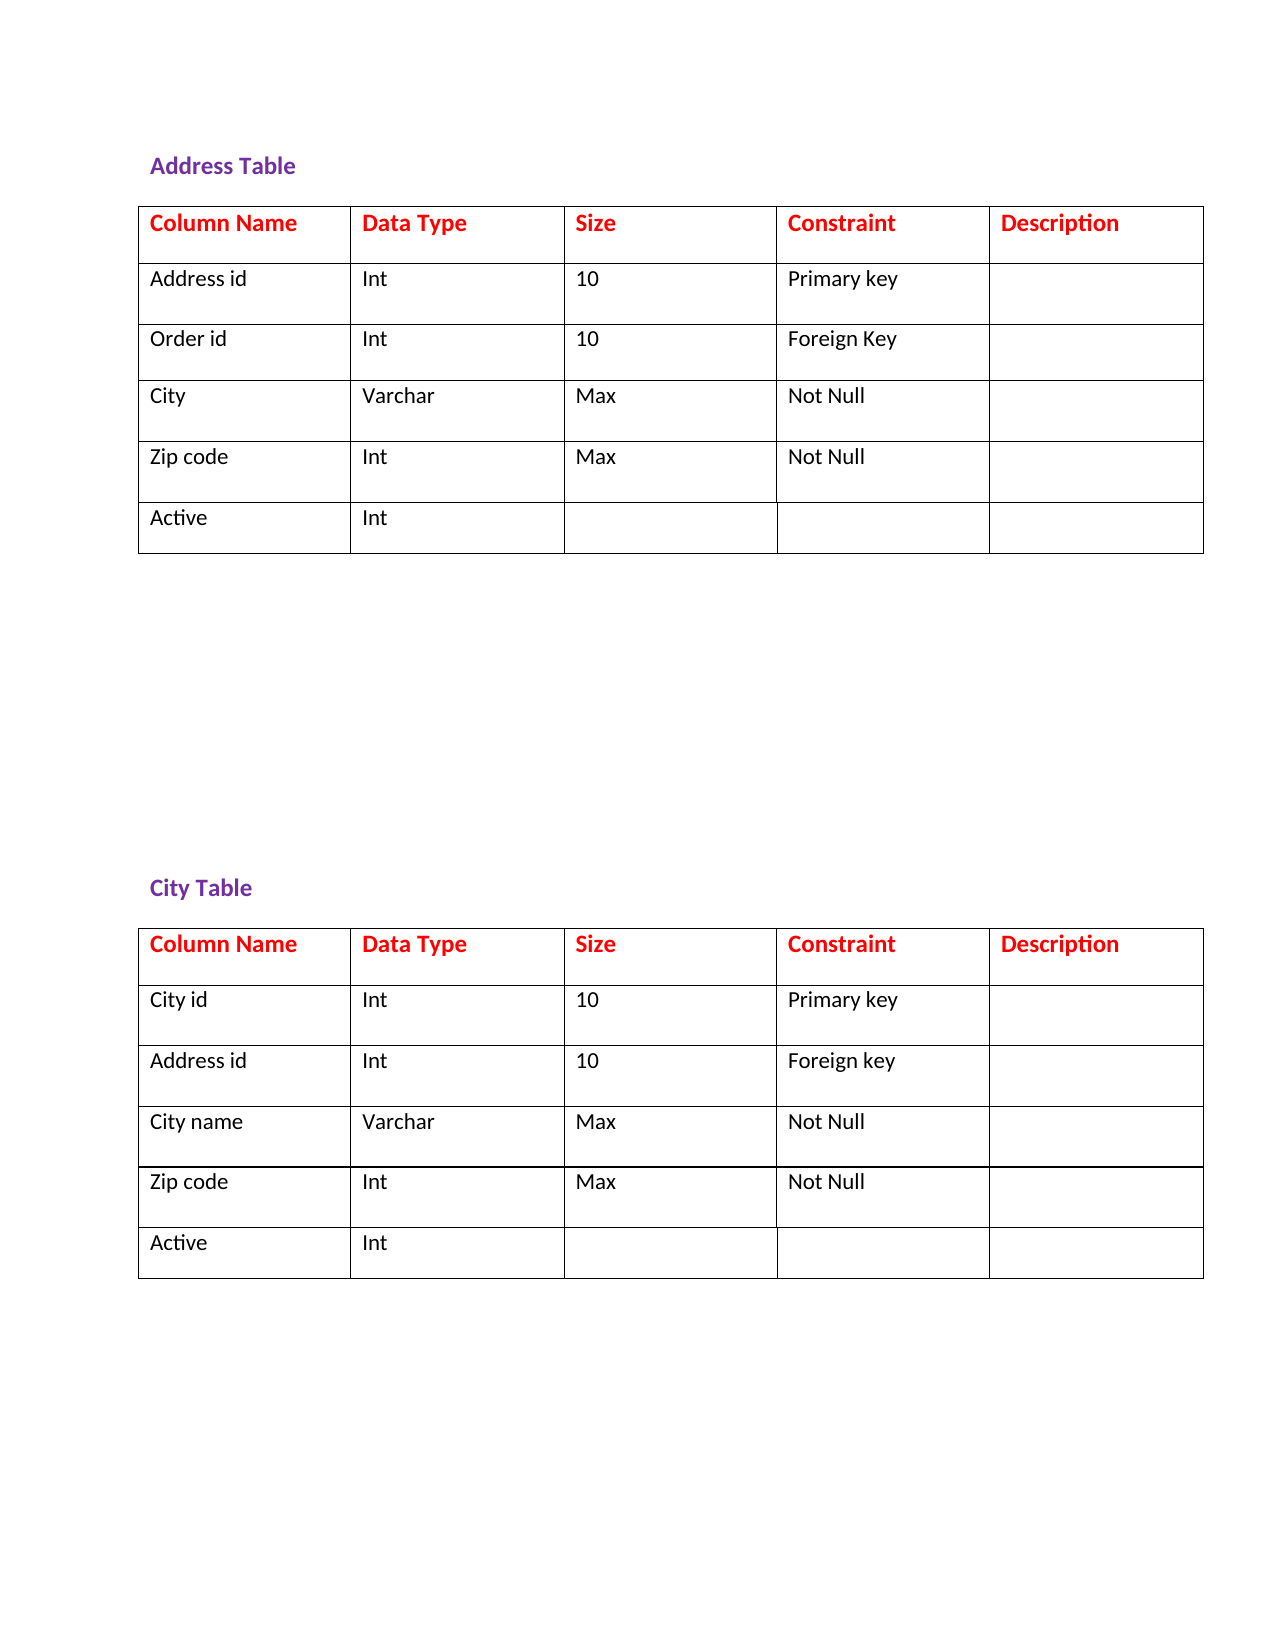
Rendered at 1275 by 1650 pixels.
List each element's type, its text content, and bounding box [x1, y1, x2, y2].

table_cell [990, 264, 1203, 323]
table_cell Int [351, 986, 564, 1045]
table_cell 10 [565, 1046, 776, 1106]
table_cell Zip code [139, 442, 350, 502]
table_cell Max [565, 442, 776, 502]
table_cell Int [351, 1228, 564, 1278]
table_header Size [565, 207, 776, 263]
table_cell [990, 325, 1203, 380]
table_cell [990, 503, 1203, 553]
table_cell Int [351, 503, 564, 553]
table_header Description [990, 929, 1203, 984]
table_cell Not Null [777, 1168, 989, 1227]
table_cell Address id [139, 264, 350, 323]
table_cell Not Null [777, 1107, 989, 1166]
table_cell [990, 1228, 1203, 1278]
table_cell Order id [139, 325, 350, 380]
table_cell Zip code [139, 1168, 350, 1227]
table_cell City [139, 381, 350, 441]
table_cell Primary key [777, 264, 989, 323]
table_cell [778, 1228, 989, 1278]
table_cell City name [139, 1107, 350, 1166]
table_cell Int [351, 325, 564, 380]
table_cell Primary key [777, 986, 989, 1045]
table_cell Address id [139, 1046, 350, 1106]
text City Table [150, 872, 1125, 902]
table_header Data Type [351, 207, 564, 263]
table_header Description [990, 207, 1203, 263]
table_cell Int [351, 264, 564, 323]
table_cell Foreign Key [777, 325, 989, 380]
table_header Column Name [139, 207, 350, 263]
table_cell 10 [565, 264, 776, 323]
table_cell 10 [565, 986, 776, 1045]
table_cell [990, 442, 1203, 502]
table_cell City id [139, 986, 350, 1045]
table_cell [990, 381, 1203, 441]
table_header Constraint [777, 207, 989, 263]
table_header Data Type [351, 929, 564, 984]
table_cell Int [351, 1046, 564, 1106]
table_cell Max [565, 1107, 776, 1166]
table_cell [990, 986, 1203, 1045]
table_cell Max [565, 381, 776, 441]
table_cell [990, 1107, 1203, 1166]
table_cell Foreign key [777, 1046, 989, 1106]
table_cell Active [139, 503, 350, 553]
table_cell Not Null [777, 381, 989, 441]
table_cell [565, 1228, 777, 1278]
table_cell Max [565, 1168, 776, 1227]
table_cell Int [351, 1168, 564, 1227]
table_cell 10 [565, 325, 776, 380]
table_header Column Name [139, 929, 350, 984]
table_cell Active [139, 1228, 350, 1278]
table_cell [778, 503, 989, 553]
table_header Constraint [777, 929, 989, 984]
text Address Table [150, 150, 1125, 181]
table_cell Not Null [777, 442, 989, 502]
table_cell [990, 1046, 1203, 1106]
table_cell Varchar [351, 381, 564, 441]
table_header Size [565, 929, 776, 984]
table_cell [990, 1168, 1203, 1227]
table_cell Int [351, 442, 564, 502]
table_cell [565, 503, 777, 553]
table_cell Varchar [351, 1107, 564, 1166]
